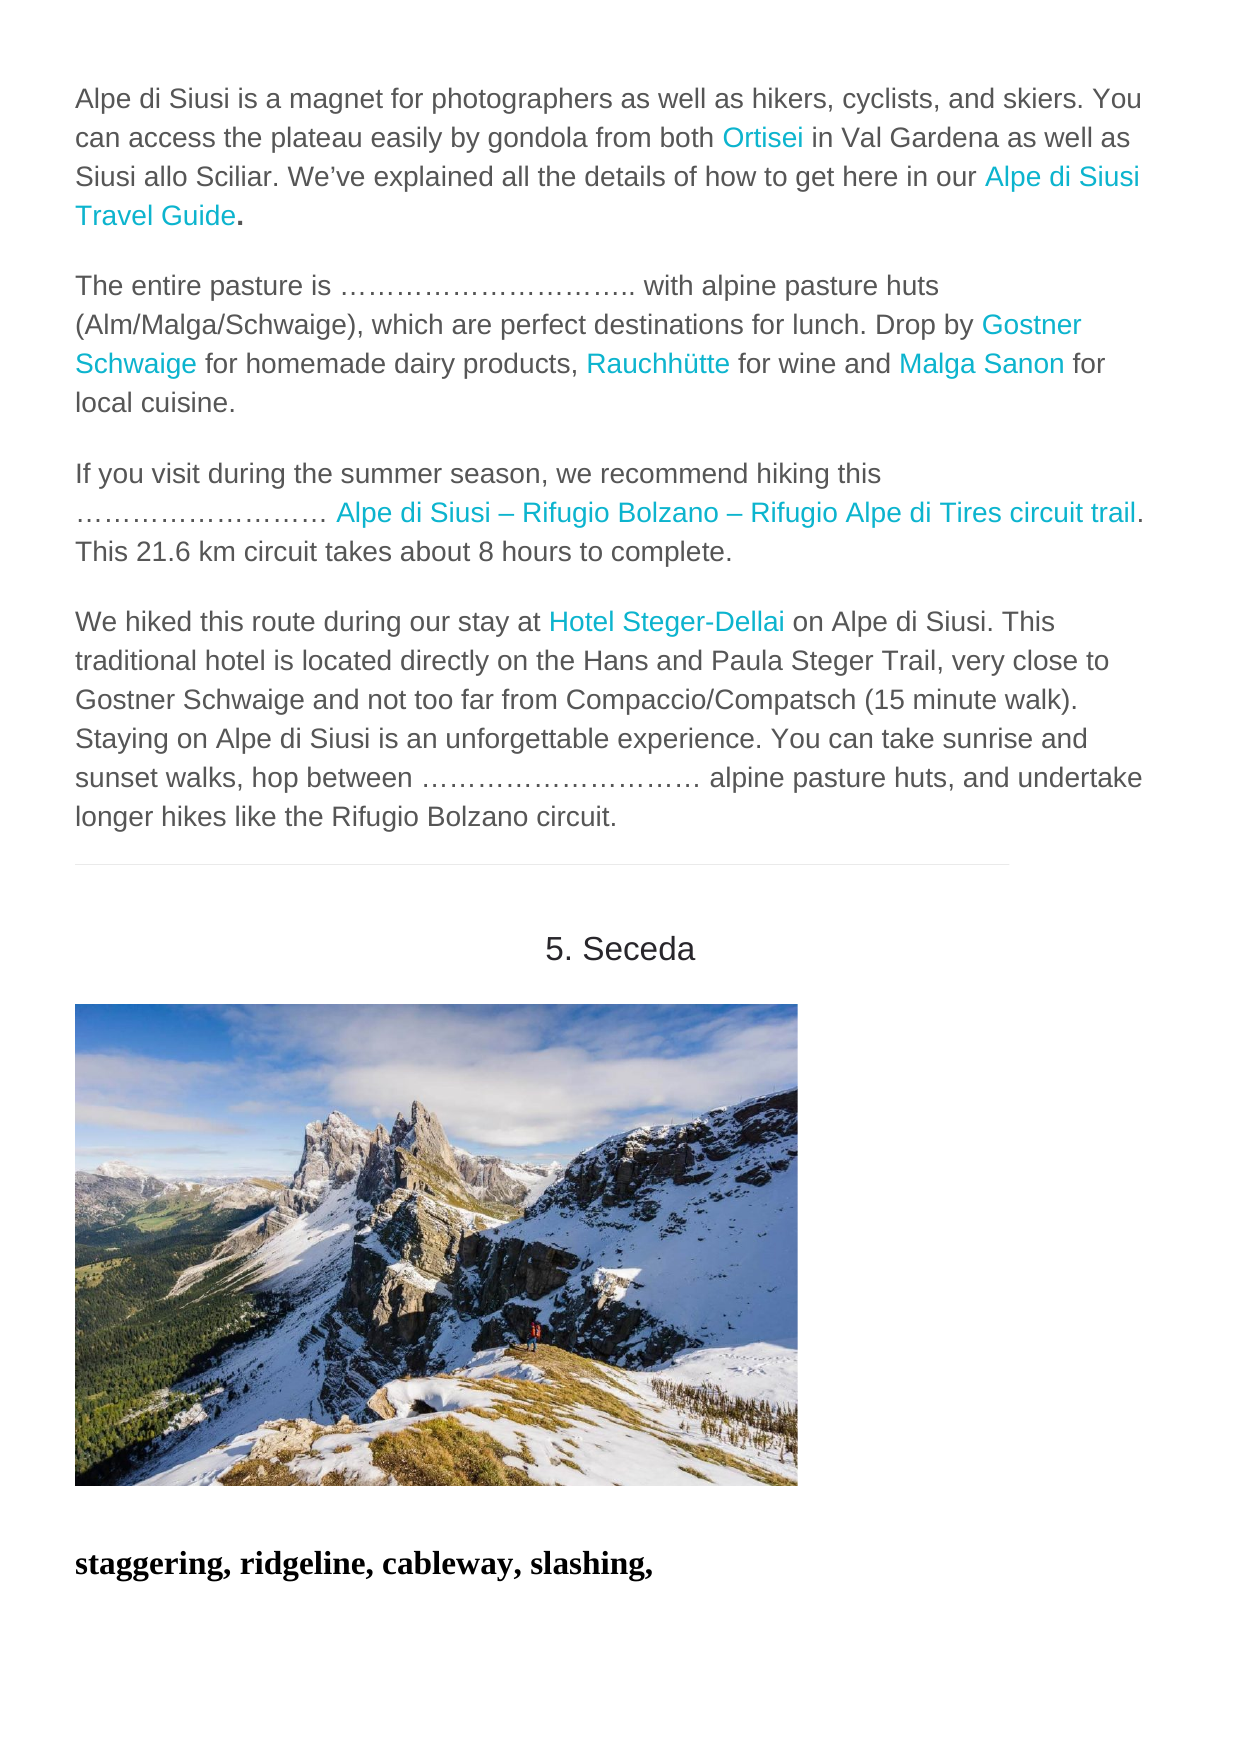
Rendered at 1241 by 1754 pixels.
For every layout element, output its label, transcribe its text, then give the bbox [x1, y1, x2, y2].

picture [75, 1004, 798, 1486]
text The entire pasture is ………………………….. with alpine pasture huts (Alm/Malga/Schwaige), which are perfect destinations for lunch. Drop by Gostner Schwaige for homemade dairy products, Rauchhütte for wine and Malga Sanon for local cuisine. [75, 262, 1165, 419]
text 5. Seceda [75, 892, 1165, 967]
text If you visit during the summer season, we recommend hiking this ……………………… Alpe di Siusi – Rifugio Bolzano – Rifugio Alpe di Tires circuit trail. This 21.6 km circuit takes about 8 hours to complete. [75, 450, 1165, 567]
text We hiked this route during our stay at Hotel Steger-Dellai on Alpe di Siusi. This traditional hotel is located directly on the Hans and Paula Steger Trail, very close to Gostner Schwaige and not too far from Compaccio/Compatsch (15 minute walk). Staying on Alpe di Siusi is an unforgettable experience. You can take sunrise and sunset walks, hop between ………………………… alpine pasture huts, and undertake longer hikes like the Rifugio Bolzano circuit. [75, 598, 1165, 833]
text Alpe di Siusi is a magnet for photographers as well as hikers, cyclists, and skiers. You can access the plateau easily by gondola from both Ortisei in Val Gardena as well as Siusi allo Sciliar. We’ve explained all the details of how to get here in our Alpe di Siusi Travel Guide. [75, 75, 1165, 231]
text staggering, ridgeline, cableway, slashing, [75, 1543, 1165, 1582]
